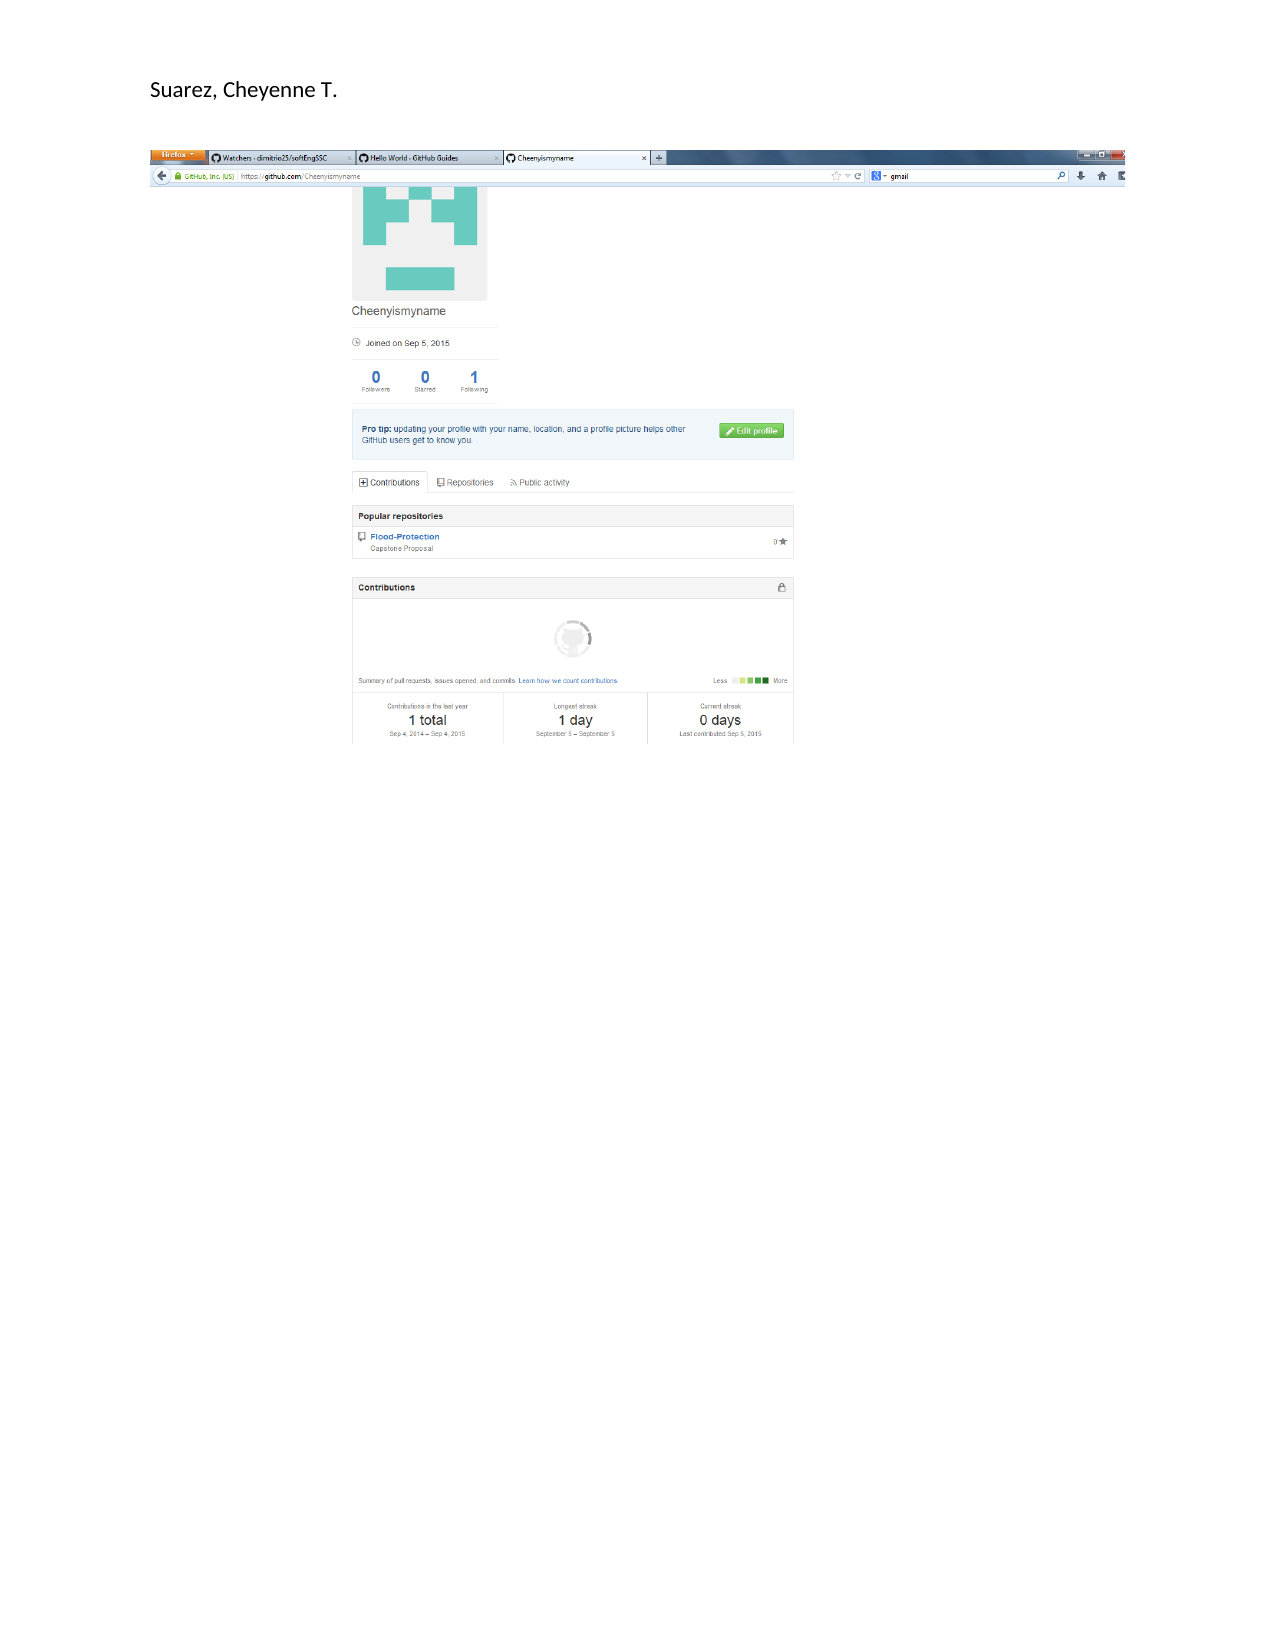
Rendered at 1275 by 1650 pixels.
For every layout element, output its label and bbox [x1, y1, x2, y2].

picture [150, 150, 1125, 744]
